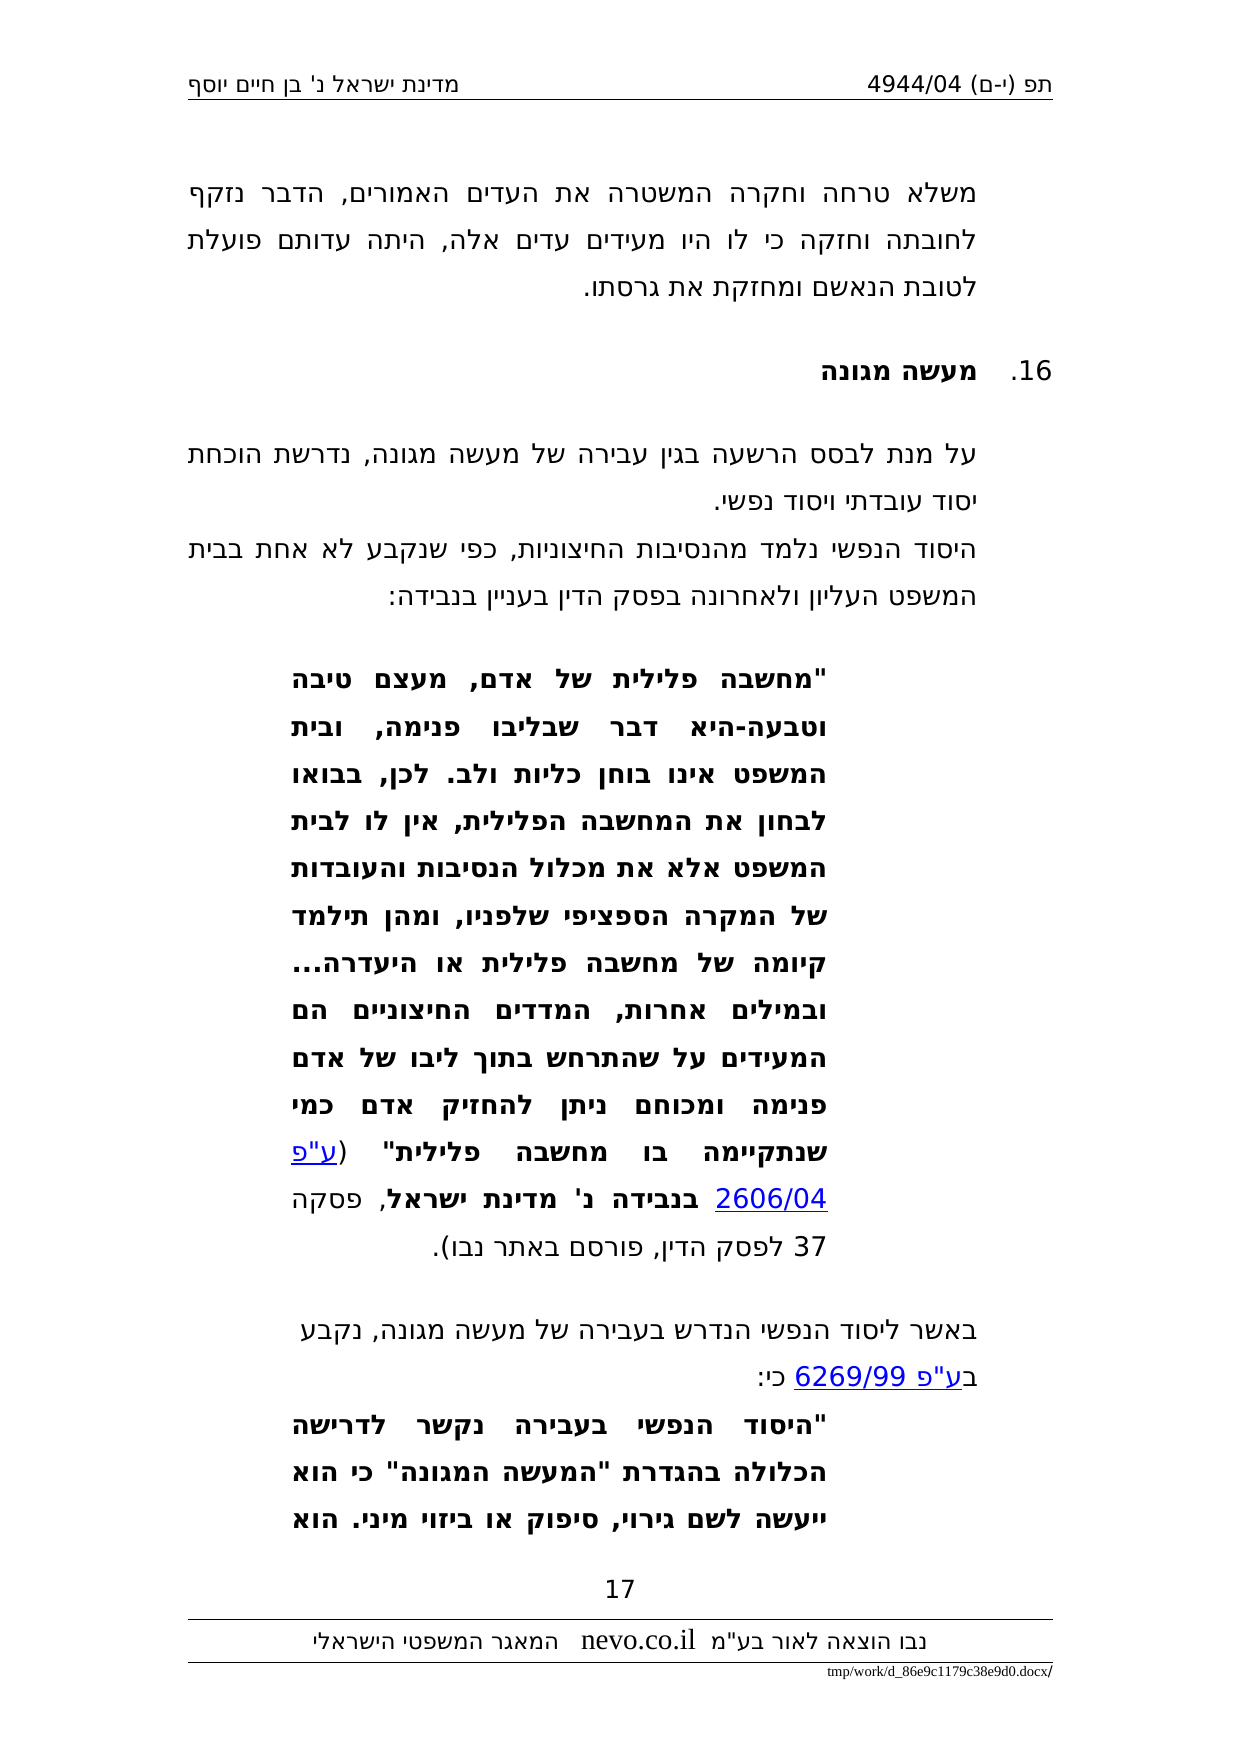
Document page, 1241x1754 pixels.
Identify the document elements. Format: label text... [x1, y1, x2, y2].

text 16. מעשה מגונה [187, 355, 1053, 387]
text משלא טרחה וחקרה המשטרה את העדים האמורים, הדבר נזקף לחובתה וחזקה כי לו היו מעידים עדים אלה, היתה עדותם פועלת לטובת הנאשם ומחזקת את גרסתו. [187, 177, 978, 303]
text באשר ליסוד הנפשי הנדרש בעבירה של מעשה מגונה, נקבע [291, 1314, 1053, 1346]
text "מחשבה פלילית של אדם, מעצם טיבה וטבעה-היא דבר שבליבו פנימה, ובית המשפט אינו בוחן כליות ולב. לכן, בבואו לבחון את המחשבה הפלילית, אין לו לבית המשפט אלא את מכלול הנסיבות והעובדות של המקרה הספציפי שלפניו, ומהן תילמד קיומה של מחשבה פלילית או היעדרה...ובמילים אחרות, המדדים החיצוניים הם המעידים על שהתרחש בתוך ליבו של אדם פנימה ומכוחם ניתן להחזיק אדם כמי שנתקיימה בו מחשבה פלילית" (ע"פ 2606/04 בנבידה נ' מדינת ישראל, פסקה 37 לפסק הדין, פורסם באתר נבו). [291, 664, 828, 1263]
text היסוד הנפשי נלמד מהנסיבות החיצוניות, כפי שנקבע לא אחת בבית המשפט העליון ולאחרונה בפסק הדין בעניין בנבידה: [187, 533, 978, 612]
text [291, 1409, 828, 1535]
text בע"פ 6269/99 כי: [291, 1362, 1053, 1393]
text על מנת לבסס הרשעה בגין עבירה של מעשה מגונה, נדרשת הוכחת יסוד עובדתי ויסוד נפשי. [187, 438, 978, 517]
